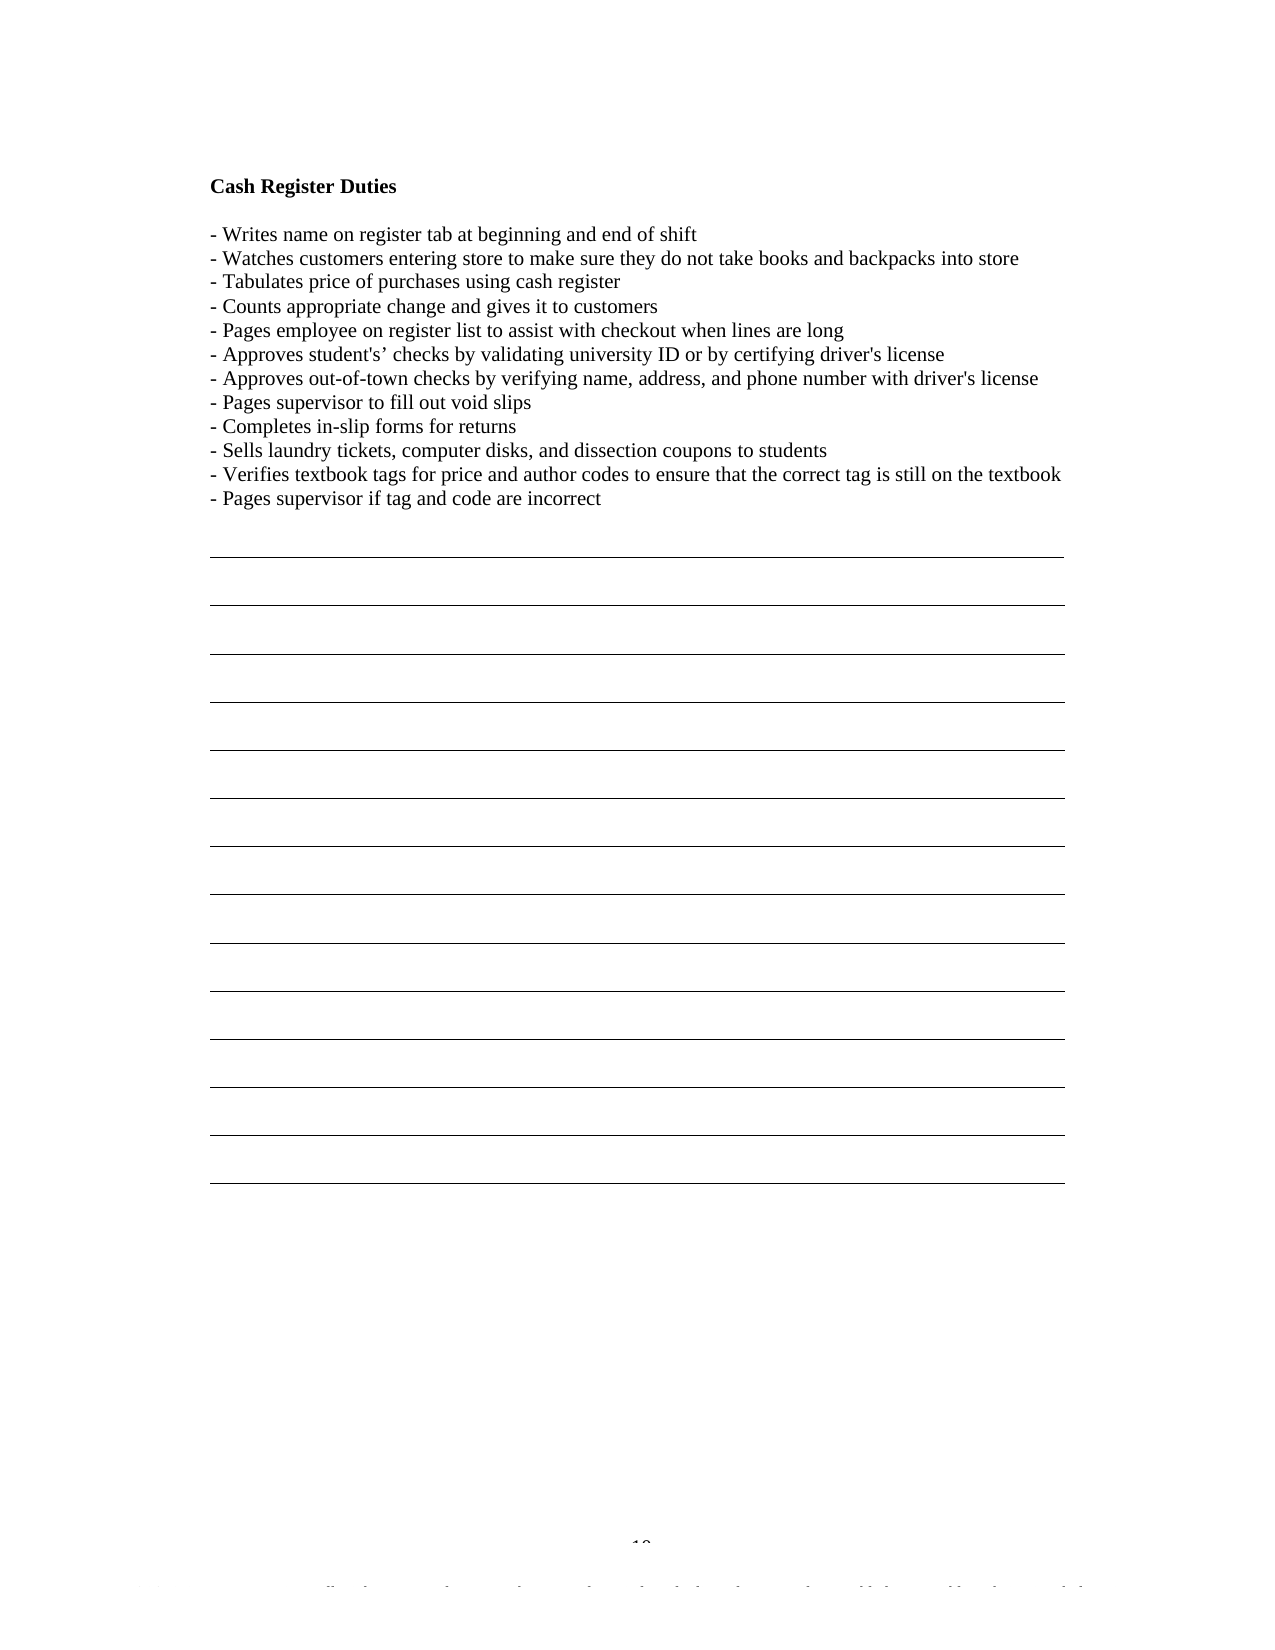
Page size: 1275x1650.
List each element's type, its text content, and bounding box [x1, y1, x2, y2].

list Approves out-of-town checks by verifying name, address, and phone number with driver's license [210, 366, 1148, 390]
list Verifies textbook tags for price and author codes to ensure that the correct tag is still on the textbook [210, 462, 1148, 486]
list Pages supervisor to fill out void slips [210, 390, 1148, 414]
list Pages supervisor if tag and code are incorrect [210, 486, 1148, 510]
list Writes name on register tab at beginning and end of shift [210, 222, 1148, 246]
list Sells laundry tickets, computer disks, and dissection coupons to students [210, 438, 1148, 462]
list Approves student's’ checks by validating university ID or by certifying driver's license [210, 342, 1148, 366]
list Pages employee on register list to assist with checkout when lines are long [210, 318, 1148, 342]
list Completes in-slip forms for returns [210, 414, 1148, 438]
list Counts appropriate change and gives it to customers [210, 294, 1148, 318]
subtitle Cash Register Duties [210, 174, 1148, 198]
list Tabulates price of purchases using cash register [210, 270, 1148, 294]
list Watches customers entering store to make sure they do not take books and backpacks into store [210, 246, 1148, 270]
